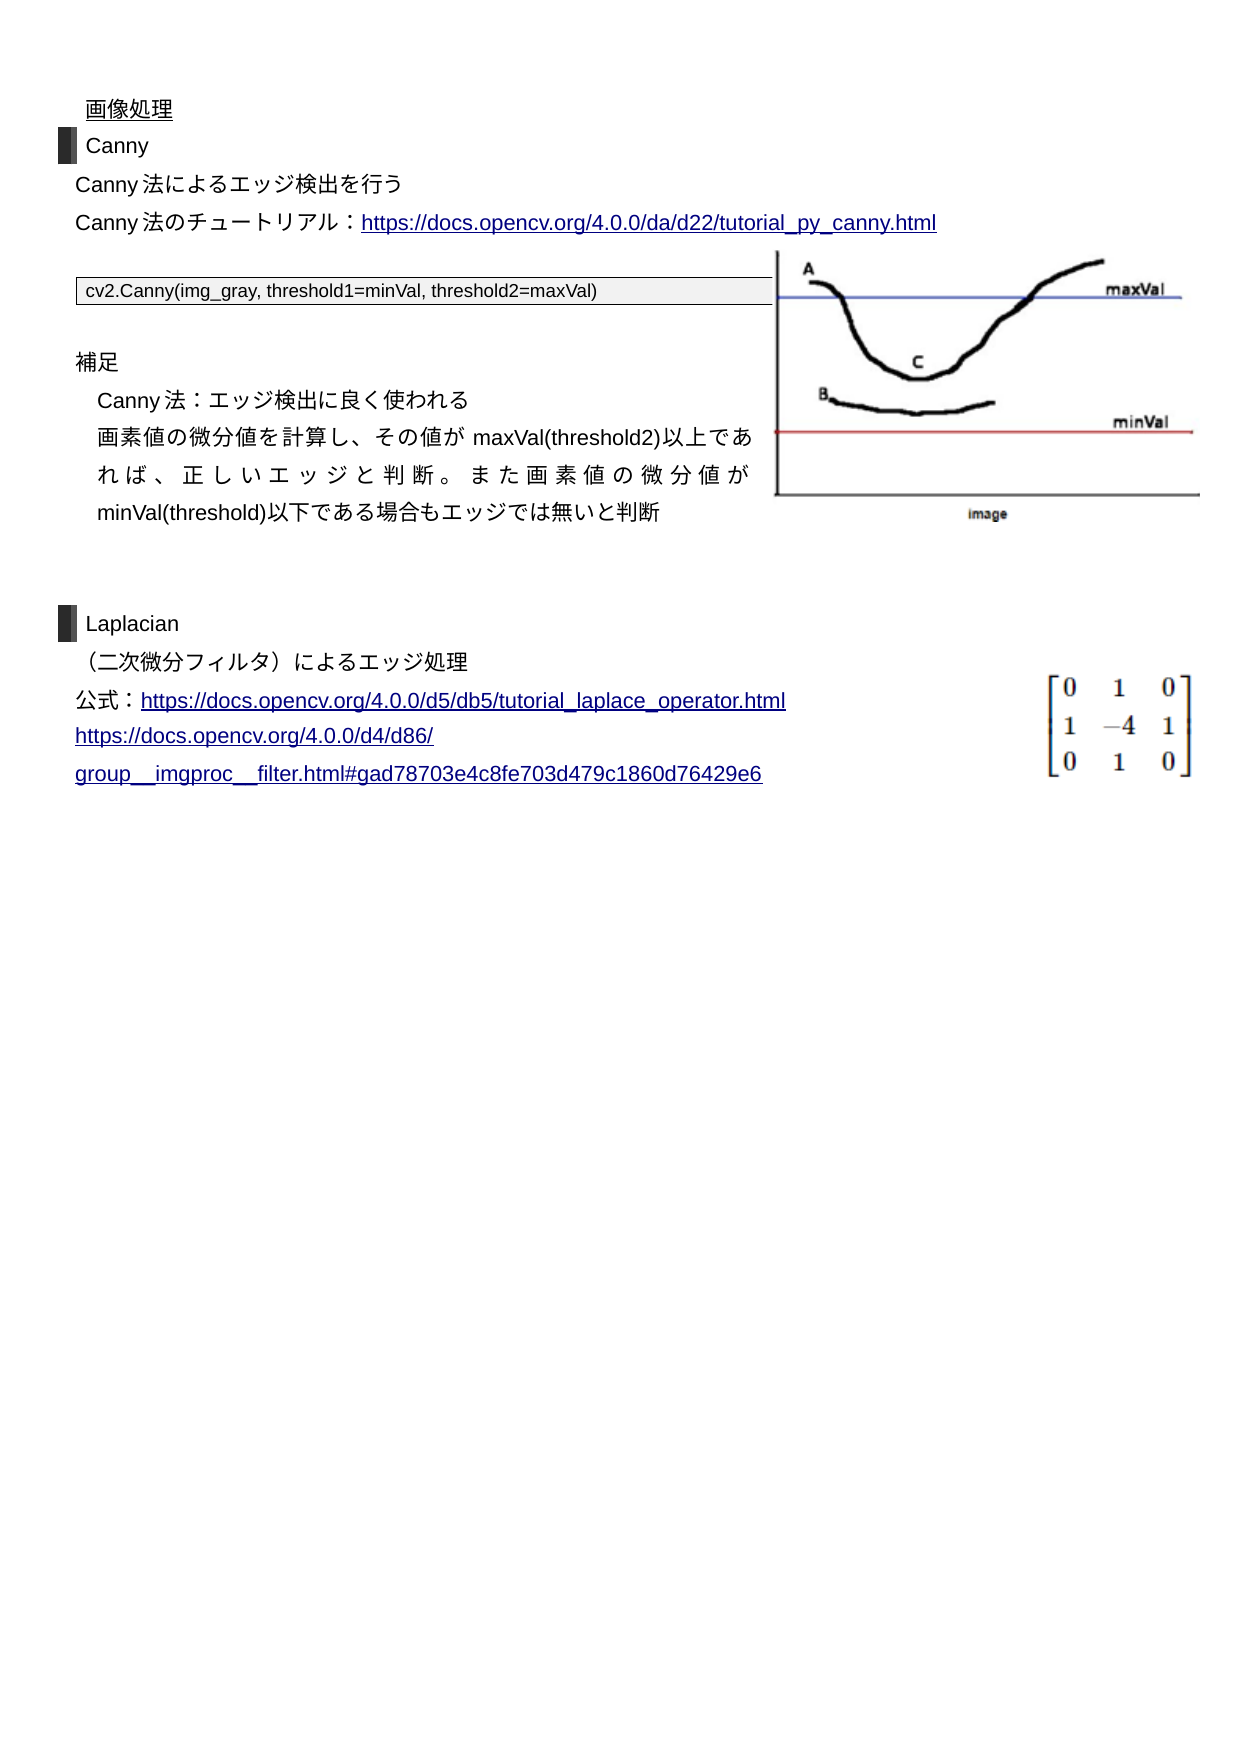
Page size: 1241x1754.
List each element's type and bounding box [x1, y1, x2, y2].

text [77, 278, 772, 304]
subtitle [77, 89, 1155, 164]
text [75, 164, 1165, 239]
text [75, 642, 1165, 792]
picture [1040, 665, 1195, 785]
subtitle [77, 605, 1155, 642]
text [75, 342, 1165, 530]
picture [772, 249, 1200, 522]
